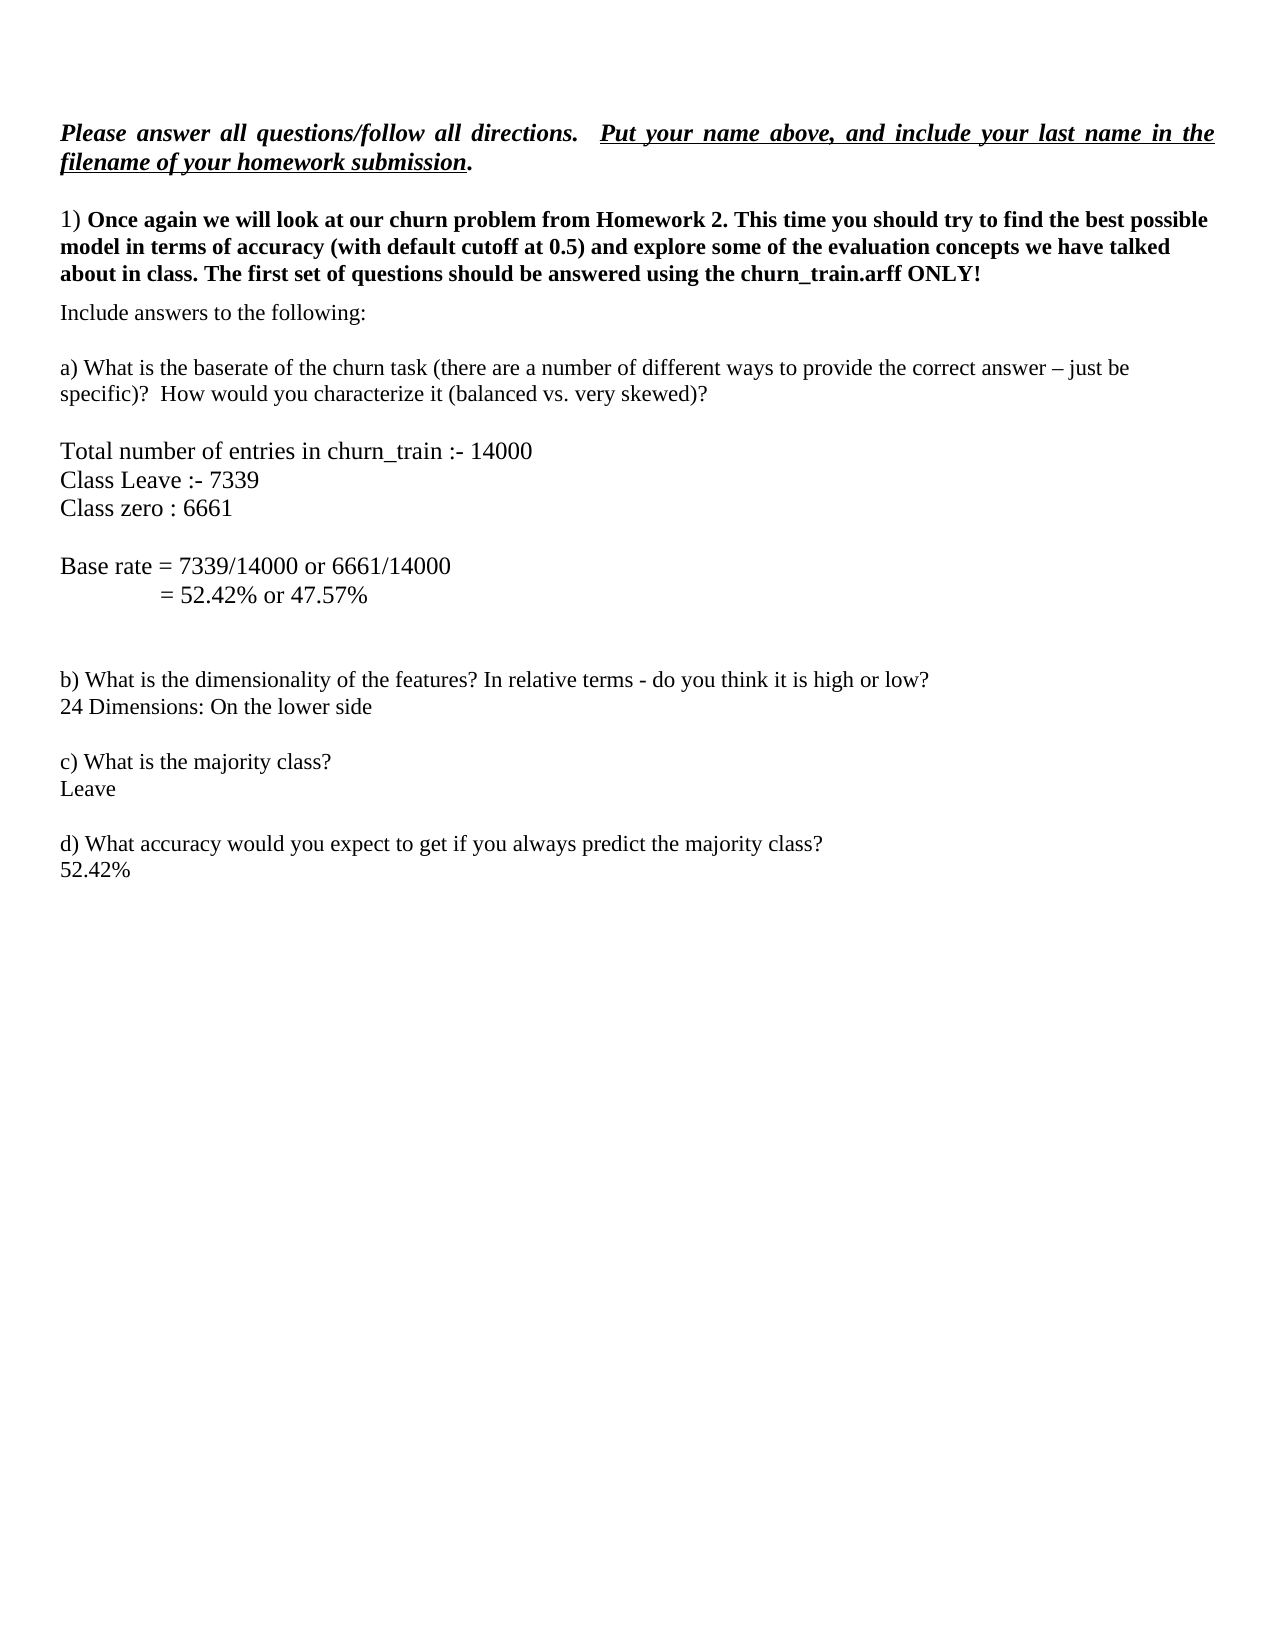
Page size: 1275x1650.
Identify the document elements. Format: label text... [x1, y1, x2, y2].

text c) What is the majority class? Leave [60, 748, 1215, 801]
text 1) Once again we will look at our churn problem from Homework 2. This time you should try to find the best possible model in terms of accuracy (with default cutoff at 0.5) and explore some of the evaluation concepts we have talked about in class. The first set of questions should be answered using the churn_train.arff ONLY! [60, 204, 1215, 286]
text a) What is the baserate of the churn task (there are a number of different ways to provide the correct answer – just be specific)? How would you characterize it (balanced vs. very skewed)? [60, 354, 1215, 407]
text Please answer all questions/follow all directions. Put your name above, and include your last name in the filename of your homework submission. [60, 118, 1215, 175]
text Total number of entries in churn_train :- 14000 Class Leave :- 7339 Class zero : 6661 Base rate = 7339/14000 or 6661/14000 = 52.42% or 47.57% [60, 436, 1215, 637]
text b) What is the dimensionality of the features? In relative terms - do you think it is high or low? 24 Dimensions: On the lower side [60, 666, 1215, 719]
text d) What accuracy would you expect to get if you always predict the majority class? 52.42% [60, 830, 1215, 883]
text Include answers to the following: [60, 298, 1215, 325]
